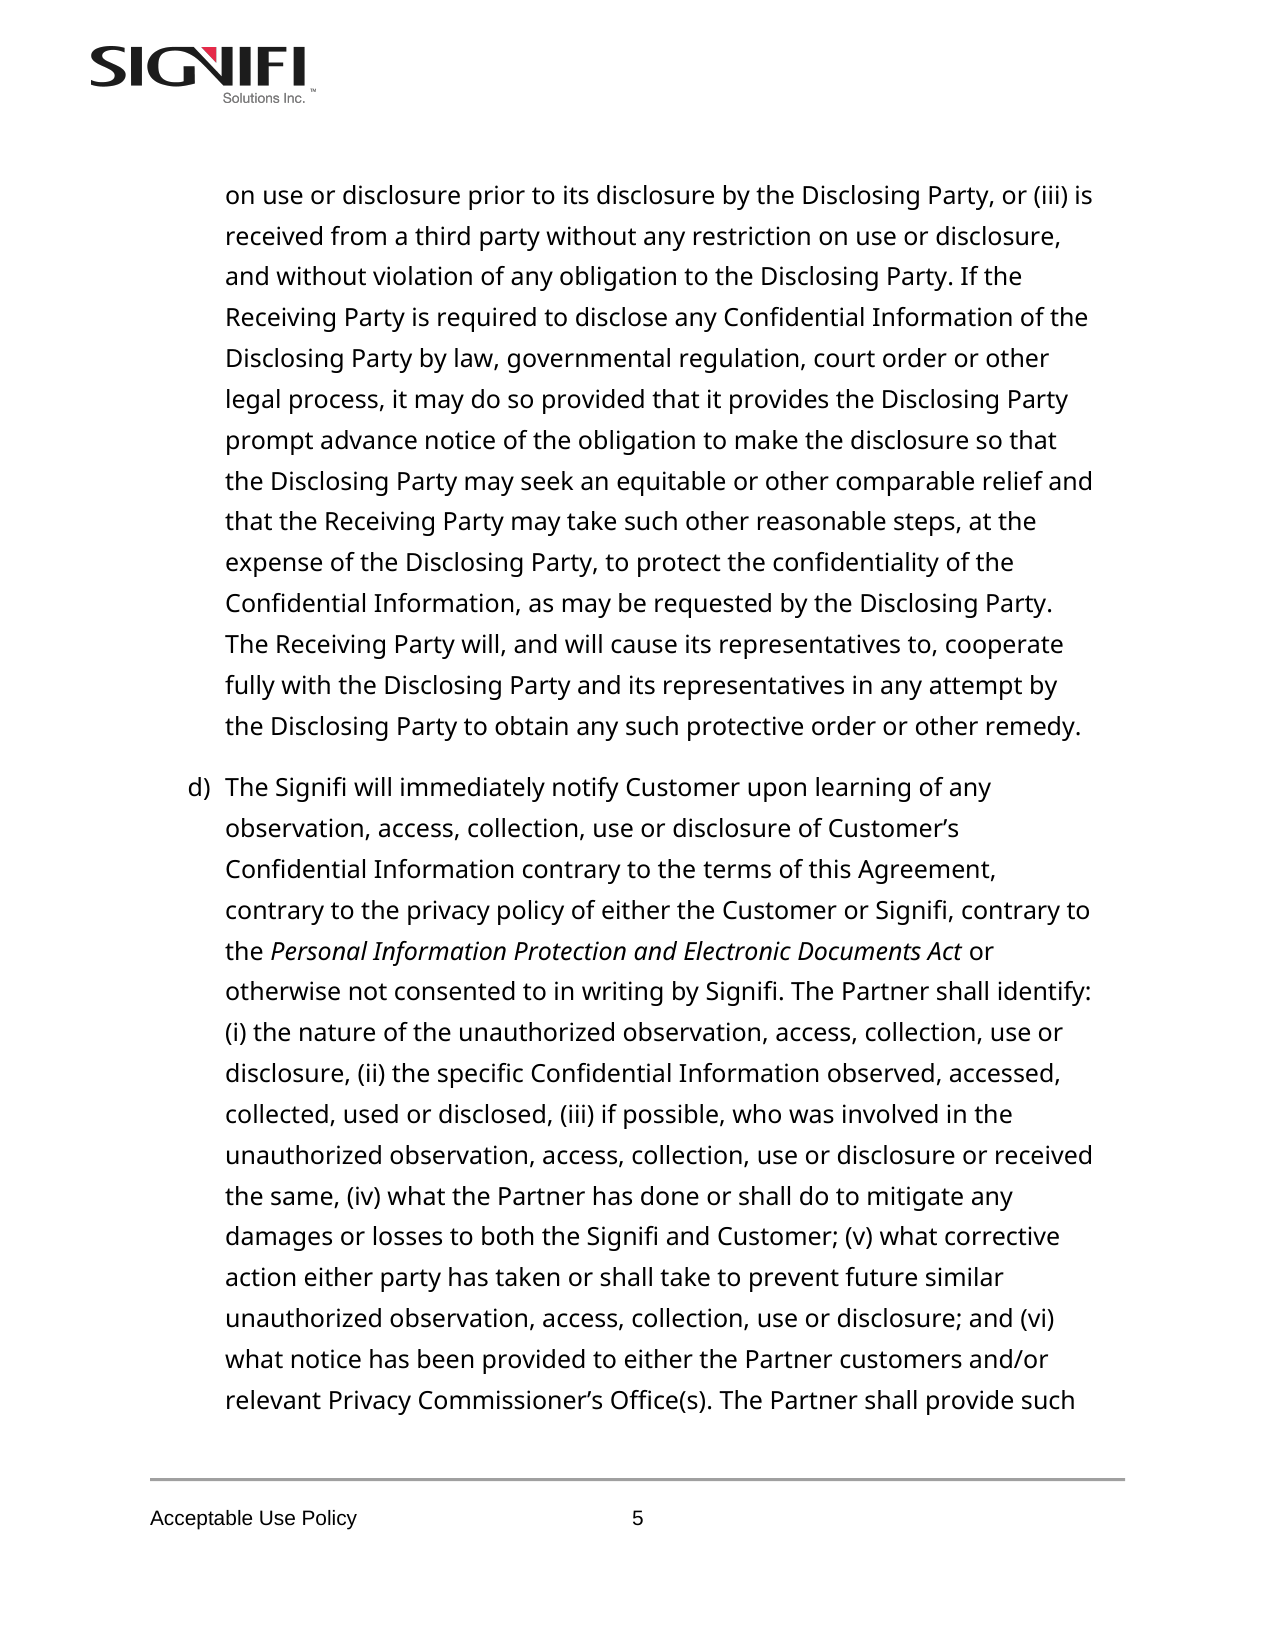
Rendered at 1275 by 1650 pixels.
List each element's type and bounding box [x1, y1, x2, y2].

list [187, 177, 1096, 742]
picture [91, 46, 316, 103]
list [187, 770, 1096, 1416]
